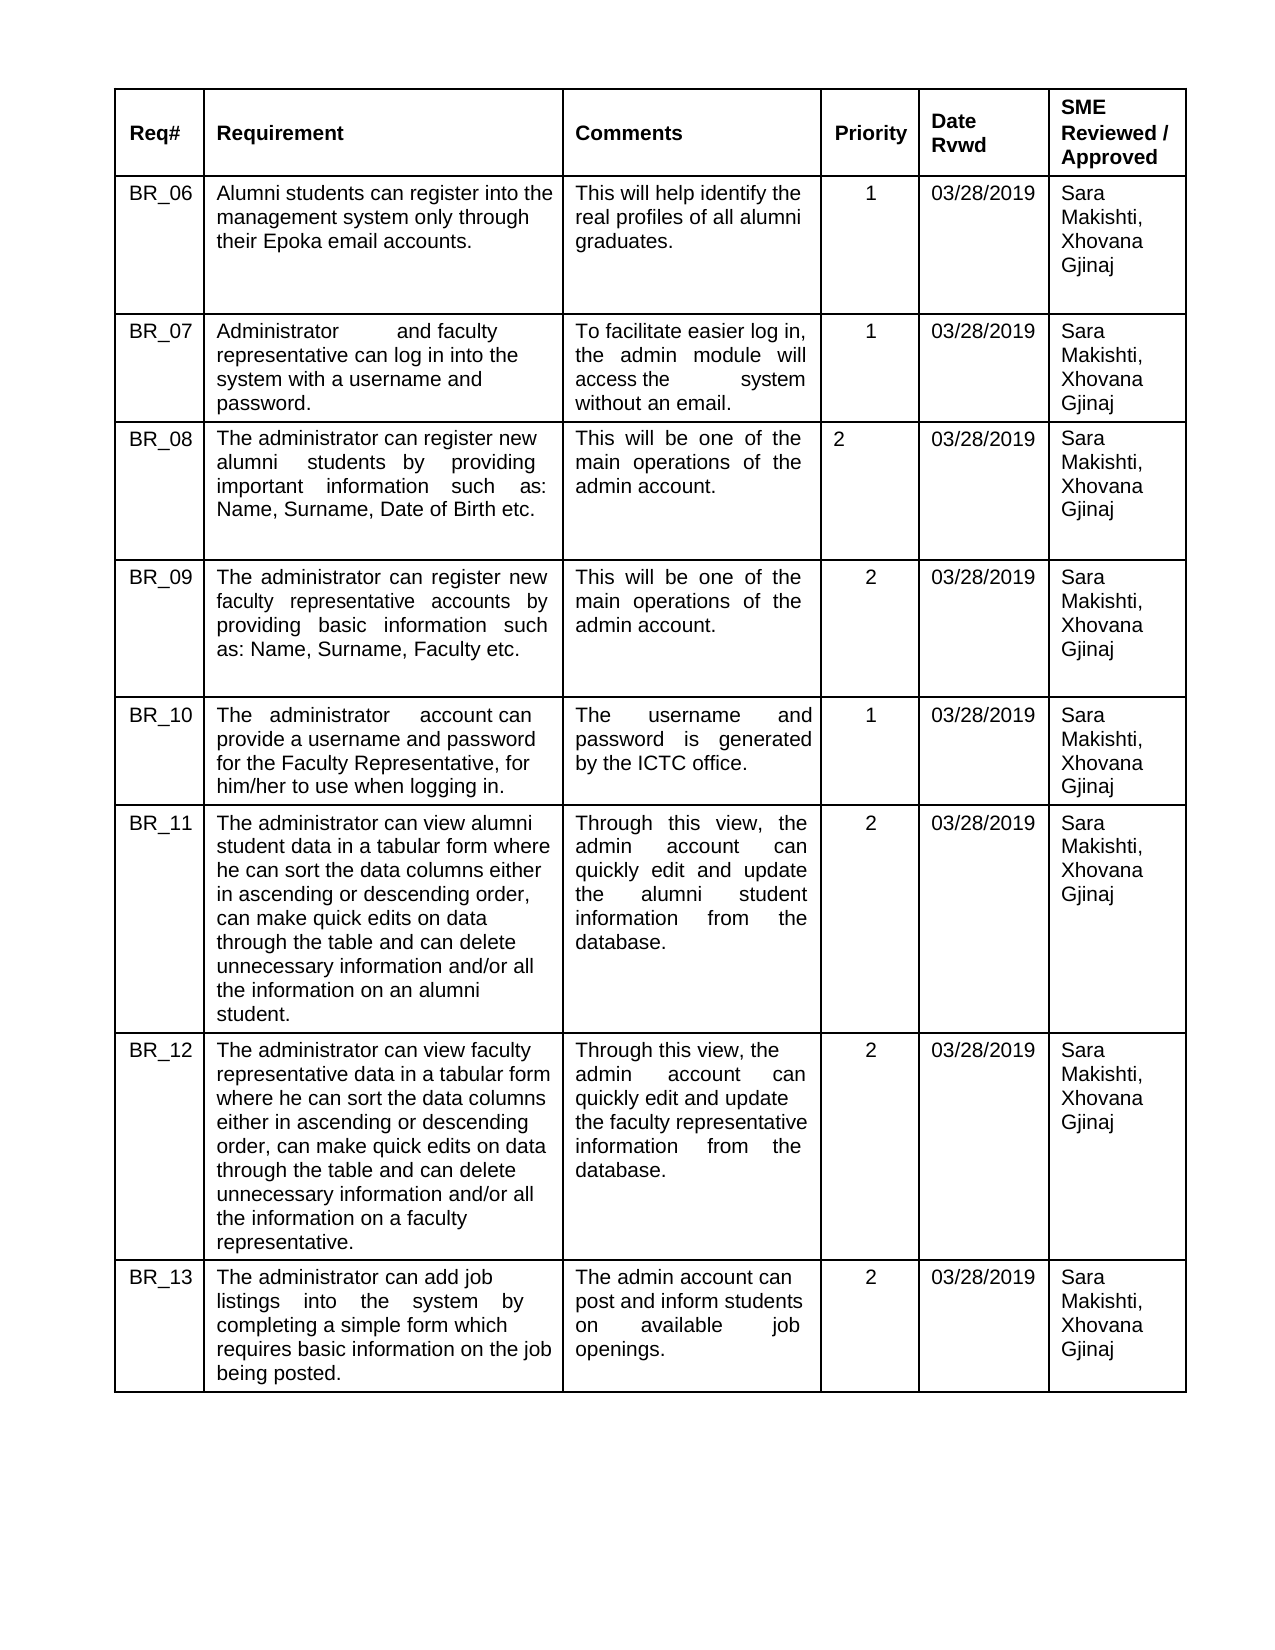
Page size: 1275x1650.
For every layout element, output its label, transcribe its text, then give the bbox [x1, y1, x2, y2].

table_cell Through this view, the admin account can quickly edit and update the faculty representative information from the database. [564, 1034, 820, 1259]
table_cell The administrator account can provide a username and password for the Faculty Representative, for him/her to use when logging in. [205, 698, 562, 804]
table_cell This will be one of the main operations of the admin account. [564, 423, 820, 558]
table_cell 03/28/2019 [920, 177, 1048, 313]
table_cell 2 [822, 423, 918, 558]
table_cell BR_07 [116, 315, 203, 421]
table_cell BR_10 [116, 698, 203, 804]
table_cell Sara Makishti, Xhovana Gjinaj [1050, 561, 1185, 696]
table_cell 2 [822, 806, 918, 1032]
table_cell BR_06 [116, 177, 203, 313]
table_cell The admin account can post and inform students on available job openings. [564, 1261, 820, 1391]
table_cell 1 [822, 698, 918, 804]
table_cell Through this view, the admin account can quickly edit and update the alumni student information from the database. [564, 806, 820, 1032]
table_cell BR_08 [116, 423, 203, 558]
table_cell 2 [822, 1261, 918, 1391]
table_cell BR_13 [116, 1261, 203, 1391]
table_cell 03/28/2019 [920, 561, 1048, 696]
table_cell 03/28/2019 [920, 315, 1048, 421]
table_header Requirement [205, 90, 562, 175]
table_cell 1 [822, 315, 918, 421]
table_cell The administrator can register new faculty representative accounts by providing basic information such as: Name, Surname, Faculty etc. [205, 561, 562, 696]
table_cell To facilitate easier log in, the admin module will access the system without an email. [564, 315, 820, 421]
table_cell BR_09 [116, 561, 203, 696]
table_cell 2 [822, 1034, 918, 1259]
table_cell The administrator can view faculty representative data in a tabular form where he can sort the data columns either in ascending or descending order, can make quick edits on data through the table and can delete unnecessary information and/or all the information on a faculty representative. [205, 1034, 562, 1259]
table_cell The username and password is generated by the ICTC office. [564, 698, 820, 804]
table_cell BR_12 [116, 1034, 203, 1259]
table_header Req# [116, 90, 203, 175]
table_header Priority [822, 90, 918, 175]
table_cell This will help identify the real profiles of all alumni graduates. [564, 177, 820, 313]
table_cell 1 [822, 177, 918, 313]
table_cell Sara Makishti, Xhovana Gjinaj [1050, 698, 1185, 804]
table_cell The administrator can register new alumni students by providing important information such as: Name, Surname, Date of Birth etc. [205, 423, 562, 558]
table_cell Sara Makishti, Xhovana Gjinaj [1050, 1034, 1185, 1259]
table_cell Alumni students can register into the management system only through their Epoka email accounts. [205, 177, 562, 313]
table_cell Sara Makishti, Xhovana Gjinaj [1050, 423, 1185, 558]
table_cell Sara Makishti, Xhovana Gjinaj [1050, 315, 1185, 421]
table_cell 03/28/2019 [920, 698, 1048, 804]
table_cell 03/28/2019 [920, 1034, 1048, 1259]
table_header Date Rvwd [920, 90, 1048, 175]
table_cell 2 [822, 561, 918, 696]
table_cell 03/28/2019 [920, 1261, 1048, 1391]
table_cell BR_11 [116, 806, 203, 1032]
table_cell The administrator can add job listings into the system by completing a simple form which requires basic information on the job being posted. [205, 1261, 562, 1391]
table_cell The administrator can view alumni student data in a tabular form where he can sort the data columns either in ascending or descending order, can make quick edits on data through the table and can delete unnecessary information and/or all the information on an alumni student. [205, 806, 562, 1032]
table_cell Sara Makishti, Xhovana Gjinaj [1050, 1261, 1185, 1391]
table_cell Sara Makishti, Xhovana Gjinaj [1050, 806, 1185, 1032]
table_cell 03/28/2019 [920, 806, 1048, 1032]
table_cell Sara Makishti, Xhovana Gjinaj [1050, 177, 1185, 313]
table_cell This will be one of the main operations of the admin account. [564, 561, 820, 696]
table_header Comments [564, 90, 820, 175]
table_cell 03/28/2019 [920, 423, 1048, 558]
table_cell Administrator and faculty representative can log in into the system with a username and password. [205, 315, 562, 421]
table_header SME Reviewed / Approved [1050, 90, 1185, 175]
